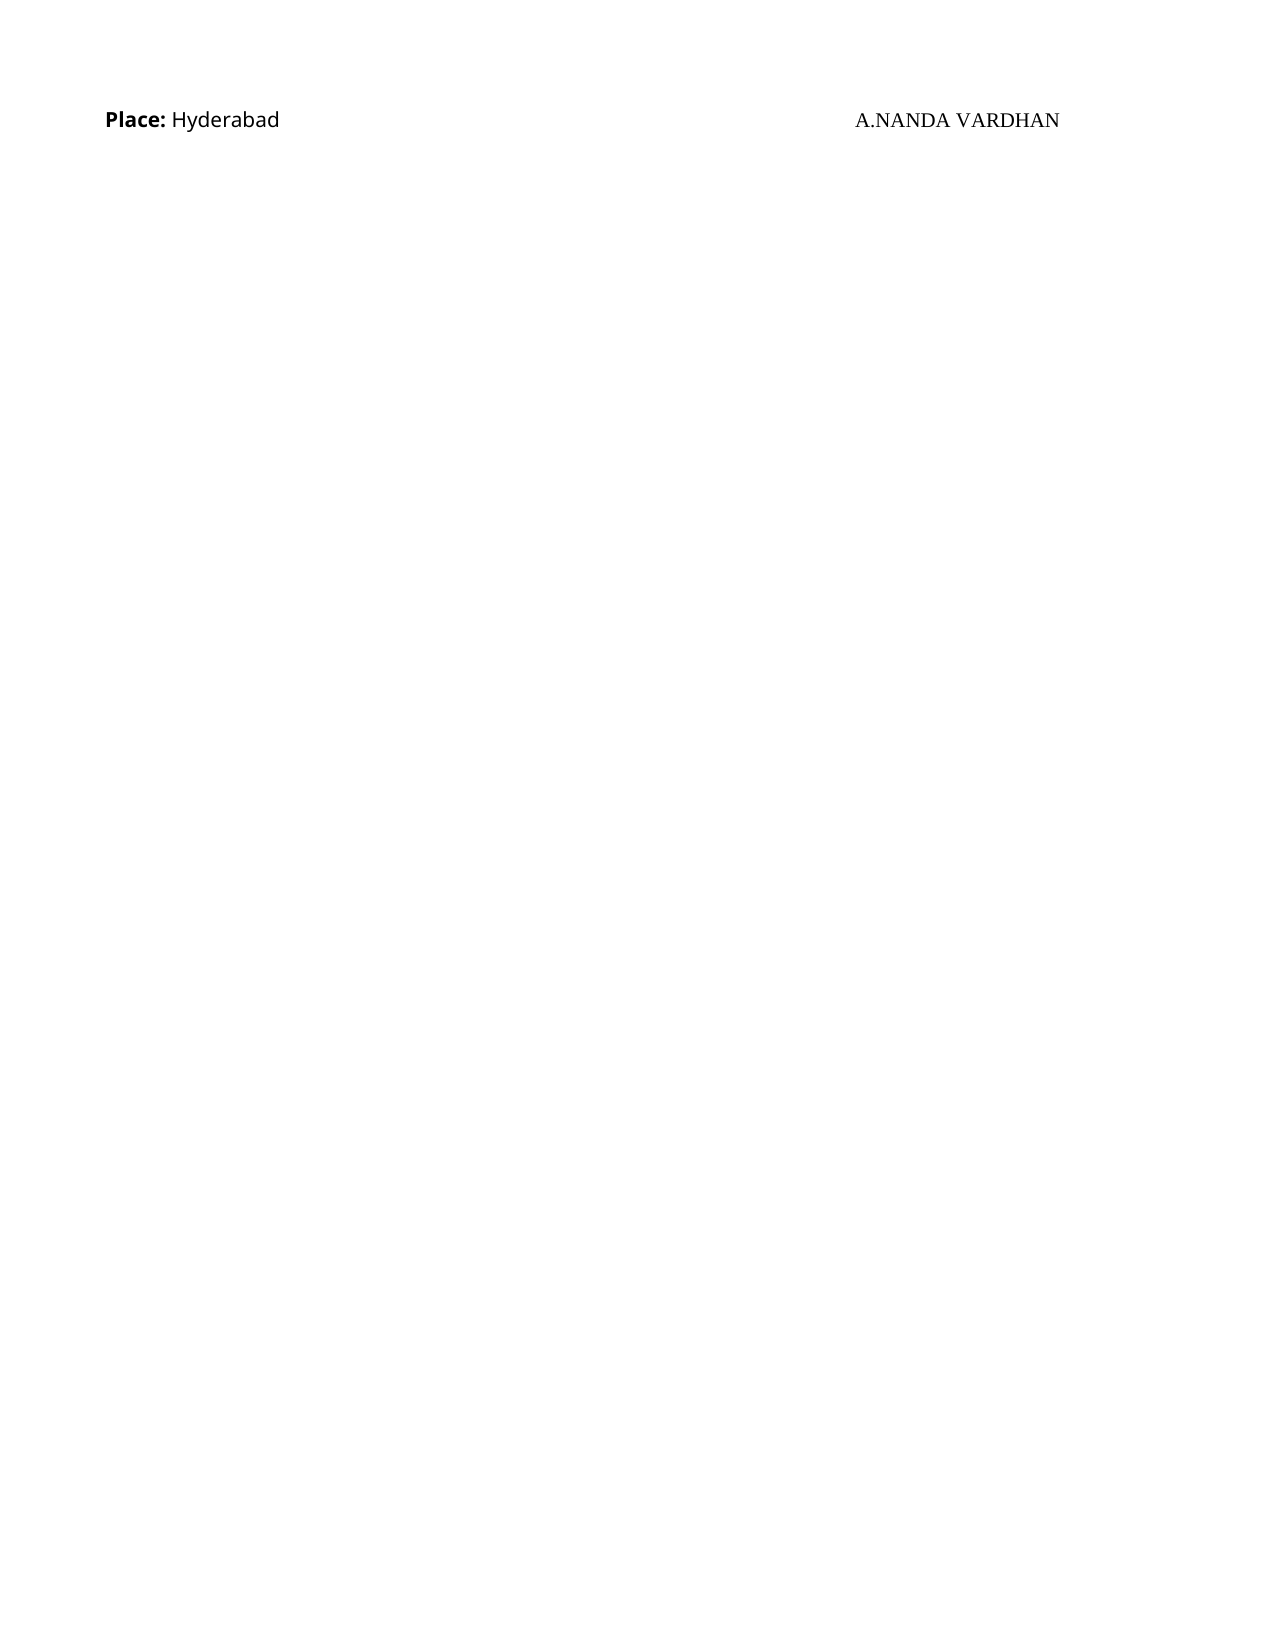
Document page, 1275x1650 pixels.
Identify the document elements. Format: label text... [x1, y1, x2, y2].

text Place: Hyderabad A.NANDA VARDHAN [67, 105, 1264, 133]
